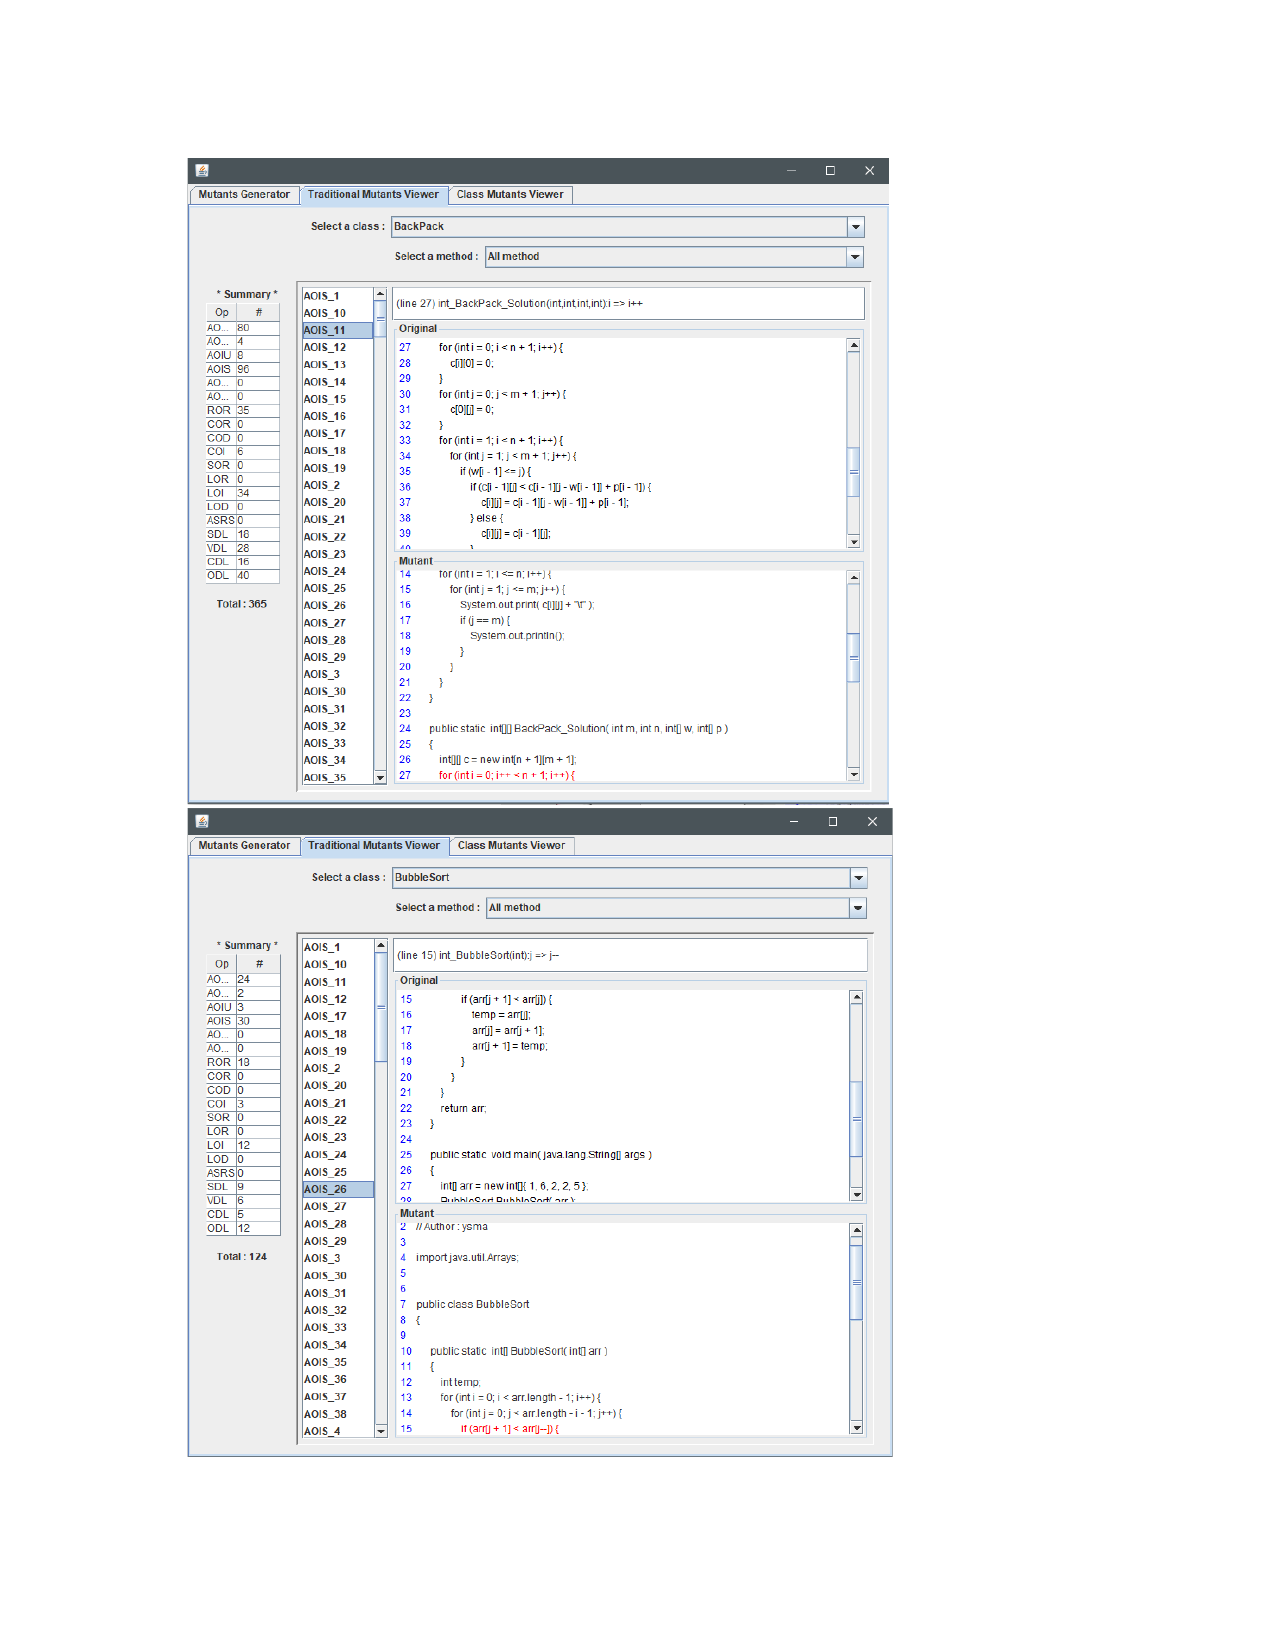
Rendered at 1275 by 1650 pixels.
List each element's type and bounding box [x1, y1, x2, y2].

picture [187, 808, 893, 1457]
picture [187, 158, 889, 805]
